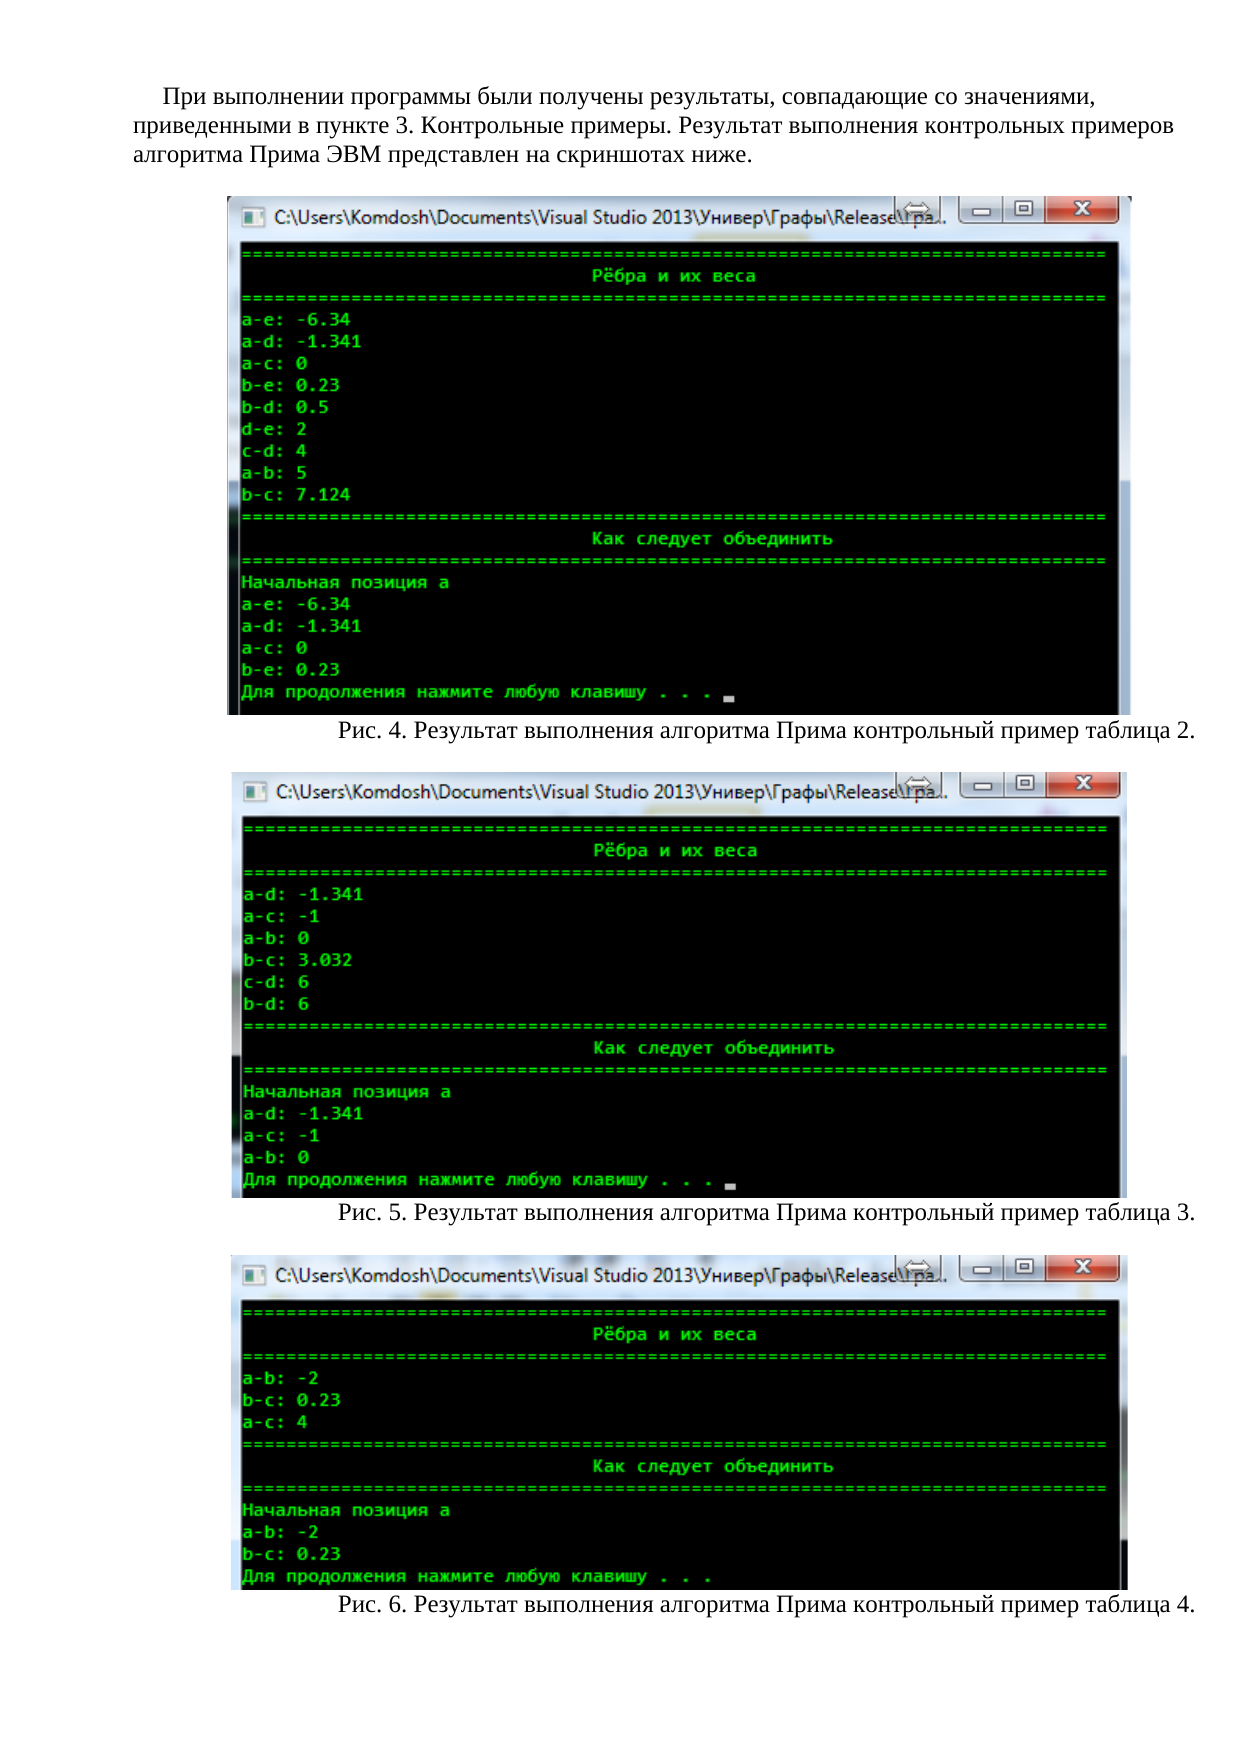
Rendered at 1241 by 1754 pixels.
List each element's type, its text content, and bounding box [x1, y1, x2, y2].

picture [230, 1255, 1128, 1590]
text Рис. 5. Результат выполнения алгоритма Прима контрольный пример таблица 3. [133, 1197, 1196, 1226]
text При выполнении программы были получены результаты, совпадающие со значениями, приведенными в пункте 3. Контрольные примеры. Результат выполнения контрольных примеров алгоритма Прима ЭВМ представлен на скриншотах ниже. [133, 81, 1196, 167]
picture [231, 772, 1127, 1198]
text Рис. 6. Результат выполнения алгоритма Прима контрольный пример таблица 4. [133, 1589, 1196, 1618]
picture [227, 196, 1132, 715]
text Рис. 4. Результат выполнения алгоритма Прима контрольный пример таблица 2. [133, 715, 1196, 744]
